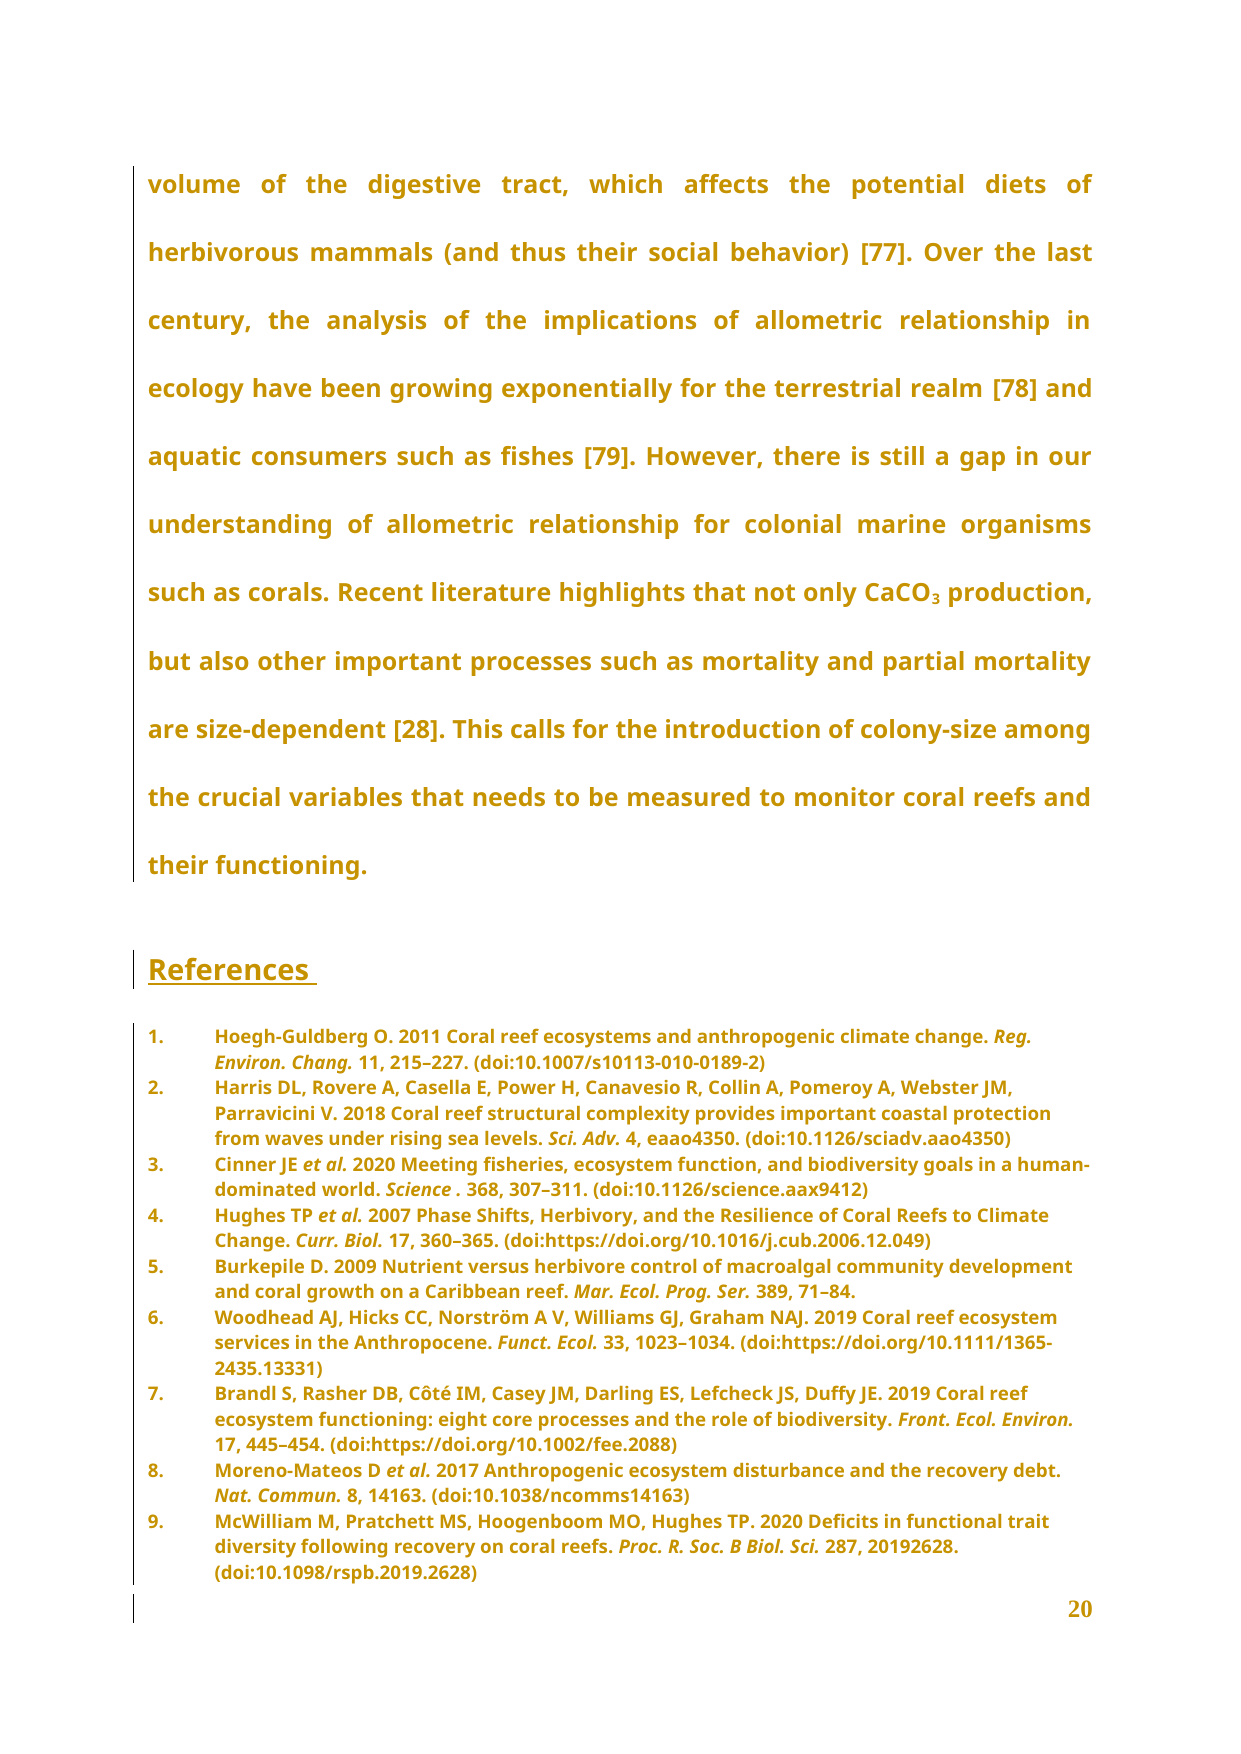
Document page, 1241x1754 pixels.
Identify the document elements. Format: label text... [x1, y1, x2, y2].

text 7. Brandl S, Rasher DB, Côté IM, Casey JM, Darling ES, Lefcheck JS, Duffy JE. 2019 Coral reef ecosystem functioning: eight core processes and the role of biodiversity. Front. Ecol. Environ. 17, 445–454. (doi:https://doi.org/10.1002/fee.2088) [148, 1381, 1093, 1457]
text 3. Cinner JE et al. 2020 Meeting fisheries, ecosystem function, and biodiversity goals in a human-dominated world. Science . 368, 307–311. (doi:10.1126/science.aax9412) [148, 1151, 1093, 1202]
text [148, 166, 1093, 882]
text 4. Hughes TP et al. 2007 Phase Shifts, Herbivory, and the Resilience of Coral Reefs to Climate Change. Curr. Biol. 17, 360–365. (doi:https://doi.org/10.1016/j.cub.2006.12.049) [148, 1202, 1093, 1253]
text 5. Burkepile D. 2009 Nutrient versus herbivore control of macroalgal community development and coral growth on a Caribbean reef. Mar. Ecol. Prog. Ser. 389, 71–84. [148, 1253, 1093, 1304]
text 1. Hoegh-Guldberg O. 2011 Coral reef ecosystems and anthropogenic climate change. Reg. Environ. Chang. 11, 215–227. (doi:10.1007/s10113-010-0189-2) [148, 1023, 1093, 1074]
text 8. Moreno-Mateos D et al. 2017 Anthropogenic ecosystem disturbance and the recovery debt. Nat. Commun. 8, 14163. (doi:10.1038/ncomms14163) [148, 1457, 1093, 1508]
text 6. Woodhead AJ, Hicks CC, Norström A V, Williams GJ, Graham NAJ. 2019 Coral reef ecosystem services in the Anthropocene. Funct. Ecol. 33, 1023–1034. (doi:https://doi.org/10.1111/1365-2435.13331) [148, 1304, 1093, 1381]
text 9. McWilliam M, Pratchett MS, Hoogenboom MO, Hughes TP. 2020 Deficits in functional trait diversity following recovery on coral reefs. Proc. R. Soc. B Biol. Sci. 287, 20192628. (doi:10.1098/rspb.2019.2628) [148, 1508, 1093, 1585]
text References [148, 950, 1093, 989]
text 2. Harris DL, Rovere A, Casella E, Power H, Canavesio R, Collin A, Pomeroy A, Webster JM, Parravicini V. 2018 Coral reef structural complexity provides important coastal protection from waves under rising sea levels. Sci. Adv. 4, eaao4350. (doi:10.1126/sciadv.aao4350) [148, 1074, 1093, 1151]
